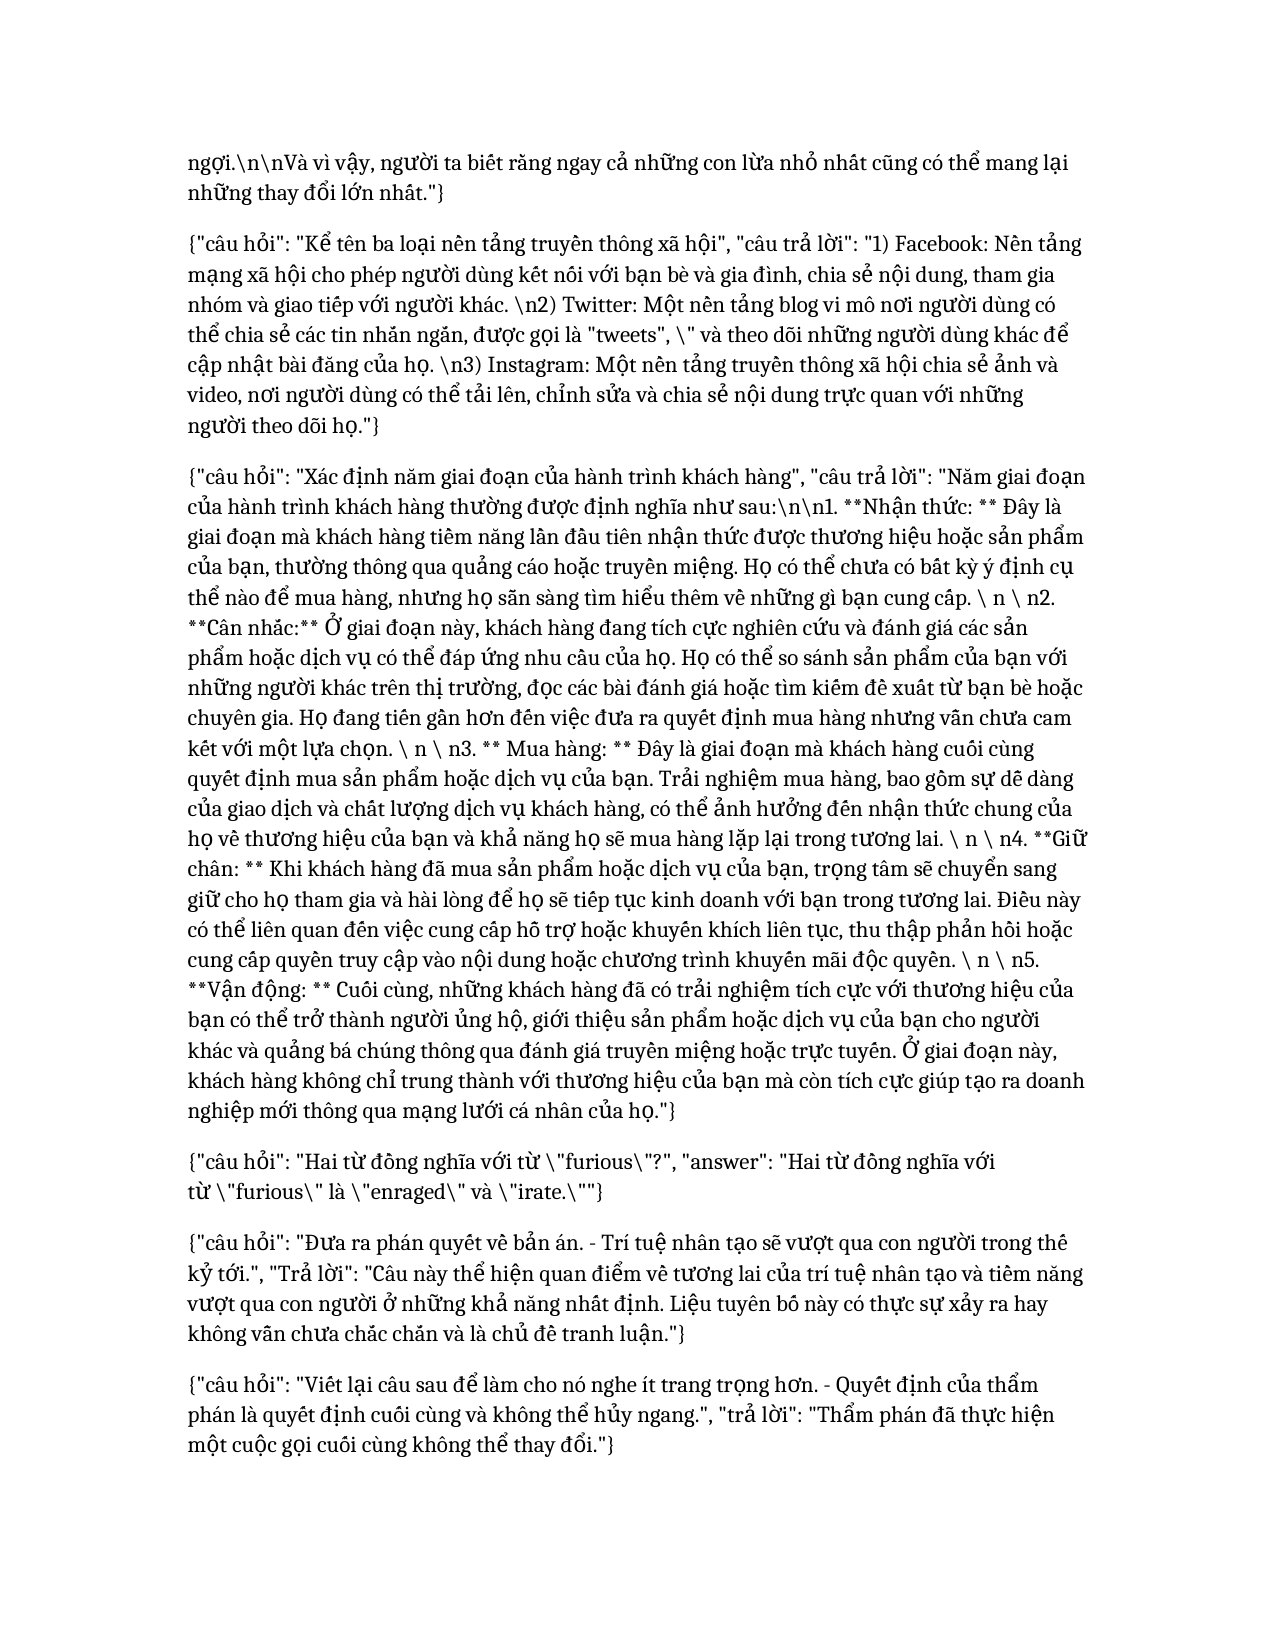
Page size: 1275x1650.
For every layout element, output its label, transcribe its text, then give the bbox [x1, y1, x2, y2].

text {"câu hỏi": "Viết lại câu sau để làm cho nó nghe ít trang trọng hơn. - Quyết định của thẩm phán là quyết định cuối cùng và không thể hủy ngang.", "trả lời": "Thẩm phán đã thực hiện một cuộc gọi cuối cùng không thể thay đổi."} [187, 1372, 1087, 1459]
text {"câu hỏi": "Xác định năm giai đoạn của hành trình khách hàng", "câu trả lời": "Năm giai đoạn của hành trình khách hàng thường được định nghĩa như sau:\n\n1. **Nhận thức: ** Đây là giai đoạn mà khách hàng tiềm năng lần đầu tiên nhận thức được thương hiệu hoặc sản phẩm của bạn, thường thông qua quảng cáo hoặc truyền miệng. Họ có thể chưa có bất kỳ ý định cụ thể nào để mua hàng, nhưng họ sẵn sàng tìm hiểu thêm về những gì bạn cung cấp. \ n \ n2. **Cân nhắc:** Ở giai đoạn này, khách hàng đang tích cực nghiên cứu và đánh giá các sản phẩm hoặc dịch vụ có thể đáp ứng nhu cầu của họ. Họ có thể so sánh sản phẩm của bạn với những người khác trên thị trường, đọc các bài đánh giá hoặc tìm kiếm đề xuất từ bạn bè hoặc chuyên gia. Họ đang tiến gần hơn đến việc đưa ra quyết định mua hàng nhưng vẫn chưa cam kết với một lựa chọn. \ n \ n3. ** Mua hàng: ** Đây là giai đoạn mà khách hàng cuối cùng quyết định mua sản phẩm hoặc dịch vụ của bạn. Trải nghiệm mua hàng, bao gồm sự dễ dàng của giao dịch và chất lượng dịch vụ khách hàng, có thể ảnh hưởng đến nhận thức chung của họ về thương hiệu của bạn và khả năng họ sẽ mua hàng lặp lại trong tương lai. \ n \ n4. **Giữ chân: ** Khi khách hàng đã mua sản phẩm hoặc dịch vụ của bạn, trọng tâm sẽ chuyển sang giữ cho họ tham gia và hài lòng để họ sẽ tiếp tục kinh doanh với bạn trong tương lai. Điều này có thể liên quan đến việc cung cấp hỗ trợ hoặc khuyến khích liên tục, thu thập phản hồi hoặc cung cấp quyền truy cập vào nội dung hoặc chương trình khuyến mãi độc quyền. \ n \ n5. **Vận động: ** Cuối cùng, những khách hàng đã có trải nghiệm tích cực với thương hiệu của bạn có thể trở thành người ủng hộ, giới thiệu sản phẩm hoặc dịch vụ của bạn cho người khác và quảng bá chúng thông qua đánh giá truyền miệng hoặc trực tuyến. Ở giai đoạn này, khách hàng không chỉ trung thành với thương hiệu của bạn mà còn tích cực giúp tạo ra doanh nghiệp mới thông qua mạng lưới cá nhân của họ."} [187, 463, 1087, 1124]
text {"câu hỏi": "Hai từ đồng nghĩa với từ \"furious\"?", "answer": "Hai từ đồng nghĩa với từ \"furious\" là \"enraged\" và \"irate.\""} [187, 1149, 1087, 1206]
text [187, 150, 1087, 207]
text {"câu hỏi": "Đưa ra phán quyết về bản án. - Trí tuệ nhân tạo sẽ vượt qua con người trong thế kỷ tới.", "Trả lời": "Câu này thể hiện quan điểm về tương lai của trí tuệ nhân tạo và tiềm năng vượt qua con người ở những khả năng nhất định. Liệu tuyên bố này có thực sự xảy ra hay không vẫn chưa chắc chắn và là chủ đề tranh luận."} [187, 1230, 1087, 1347]
text {"câu hỏi": "Kể tên ba loại nền tảng truyền thông xã hội", "câu trả lời": "1) Facebook: Nền tảng mạng xã hội cho phép người dùng kết nối với bạn bè và gia đình, chia sẻ nội dung, tham gia nhóm và giao tiếp với người khác. \n2) Twitter: Một nền tảng blog vi mô nơi người dùng có thể chia sẻ các tin nhắn ngắn, được gọi là "tweets", \" và theo dõi những người dùng khác để cập nhật bài đăng của họ. \n3) Instagram: Một nền tảng truyền thông xã hội chia sẻ ảnh và video, nơi người dùng có thể tải lên, chỉnh sửa và chia sẻ nội dung trực quan với những người theo dõi họ."} [187, 231, 1087, 439]
